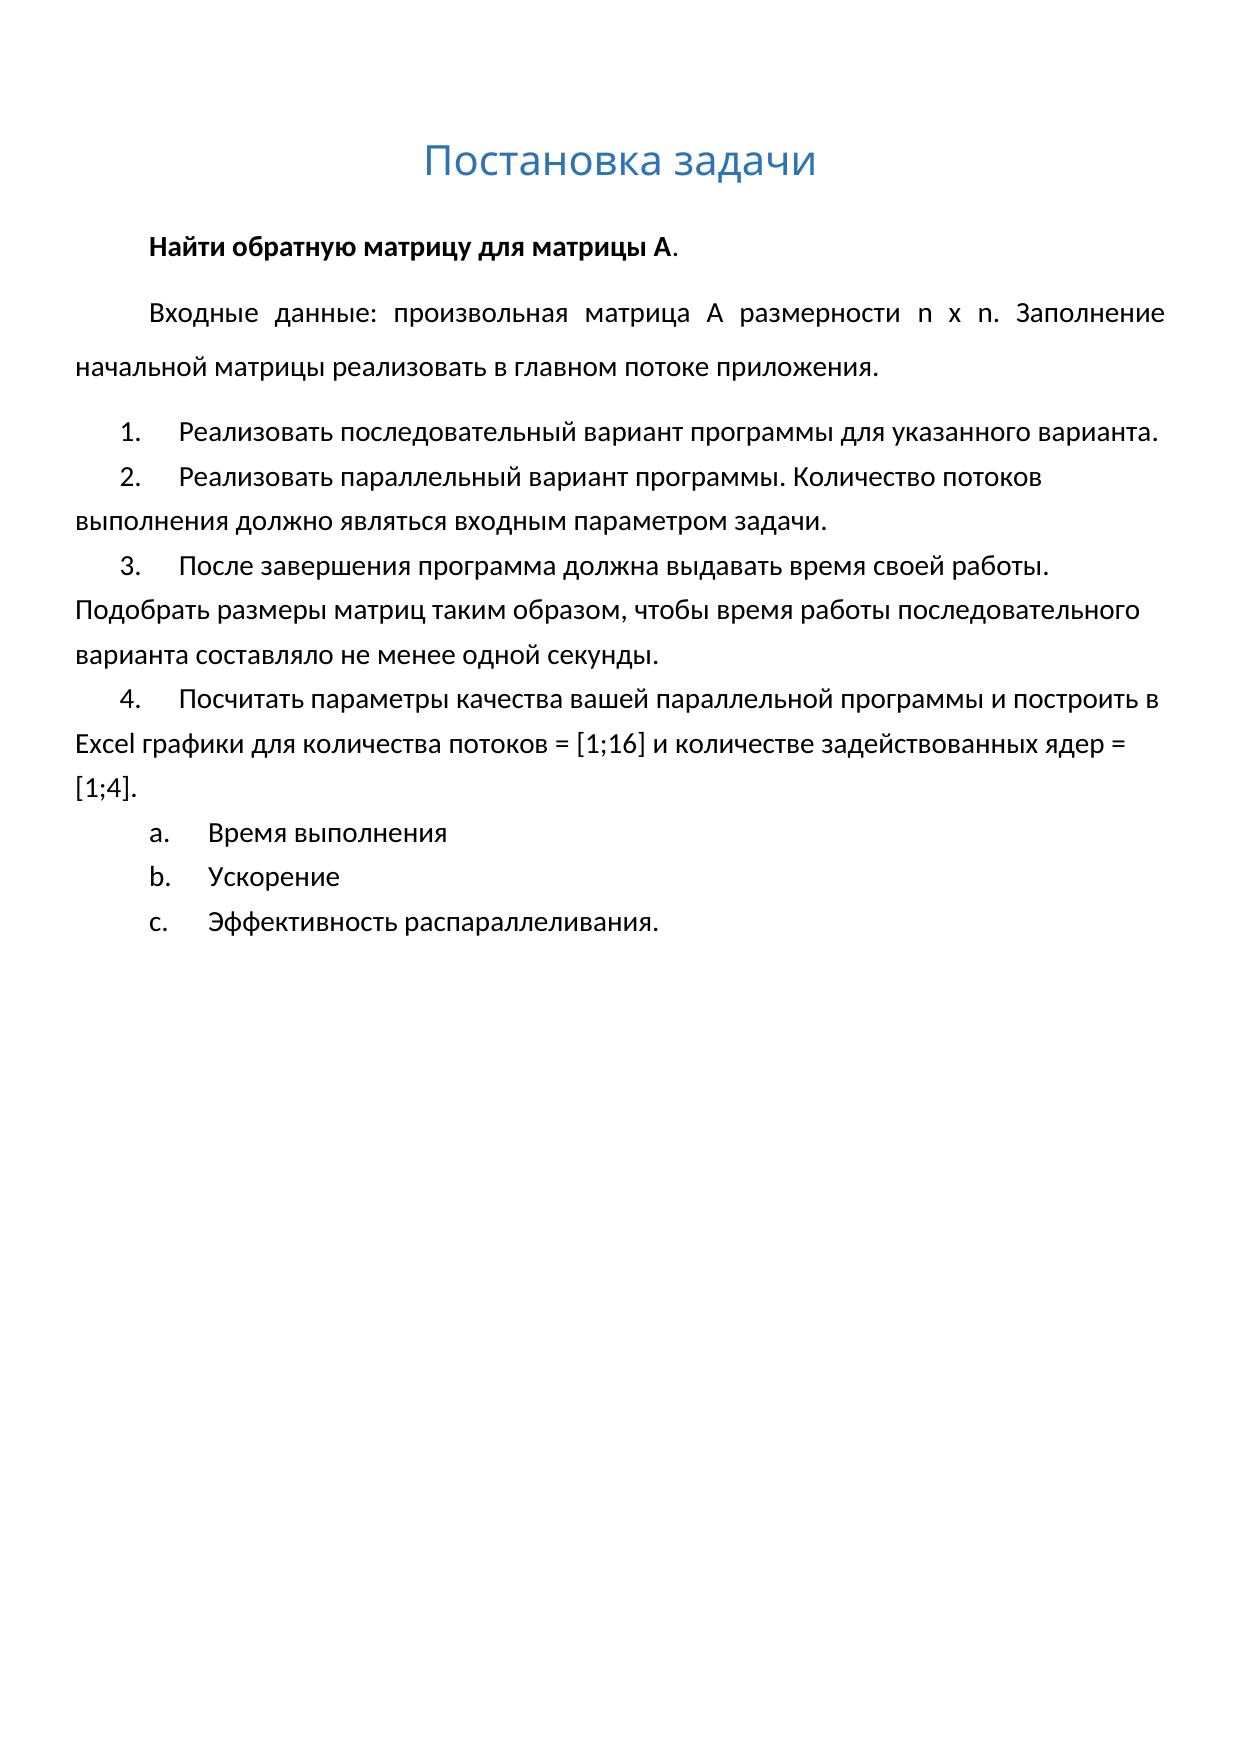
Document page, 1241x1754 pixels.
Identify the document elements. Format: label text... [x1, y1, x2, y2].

list После завершения программа должна выдавать время своей работы. Подобрать размеры матриц таким образом, чтобы время работы последовательного варианта составляло не менее одной секунды. [75, 547, 1165, 672]
list Ускорение [75, 858, 1165, 894]
subtitle Постановка задачи [75, 131, 1165, 187]
list Эффективность распараллеливания. [75, 903, 1165, 938]
list Время выполнения [75, 814, 1165, 849]
text Найти обратную матрицу для матрицы А. [75, 228, 1165, 264]
list Реализовать параллельный вариант программы. Количество потоков выполнения должно являться входным параметром задачи. [75, 458, 1165, 538]
text Входные данные: произвольная матрица А размерности n х n. Заполнение начальной матрицы реализовать в главном потоке приложения. [75, 294, 1165, 383]
list Посчитать параметры качества вашей параллельной программы и построить в Excel графики для количества потоков = [1;16] и количестве задействованных ядер = [1;4]. [75, 680, 1165, 805]
list Реализовать последовательный вариант программы для указанного варианта. [75, 413, 1165, 449]
